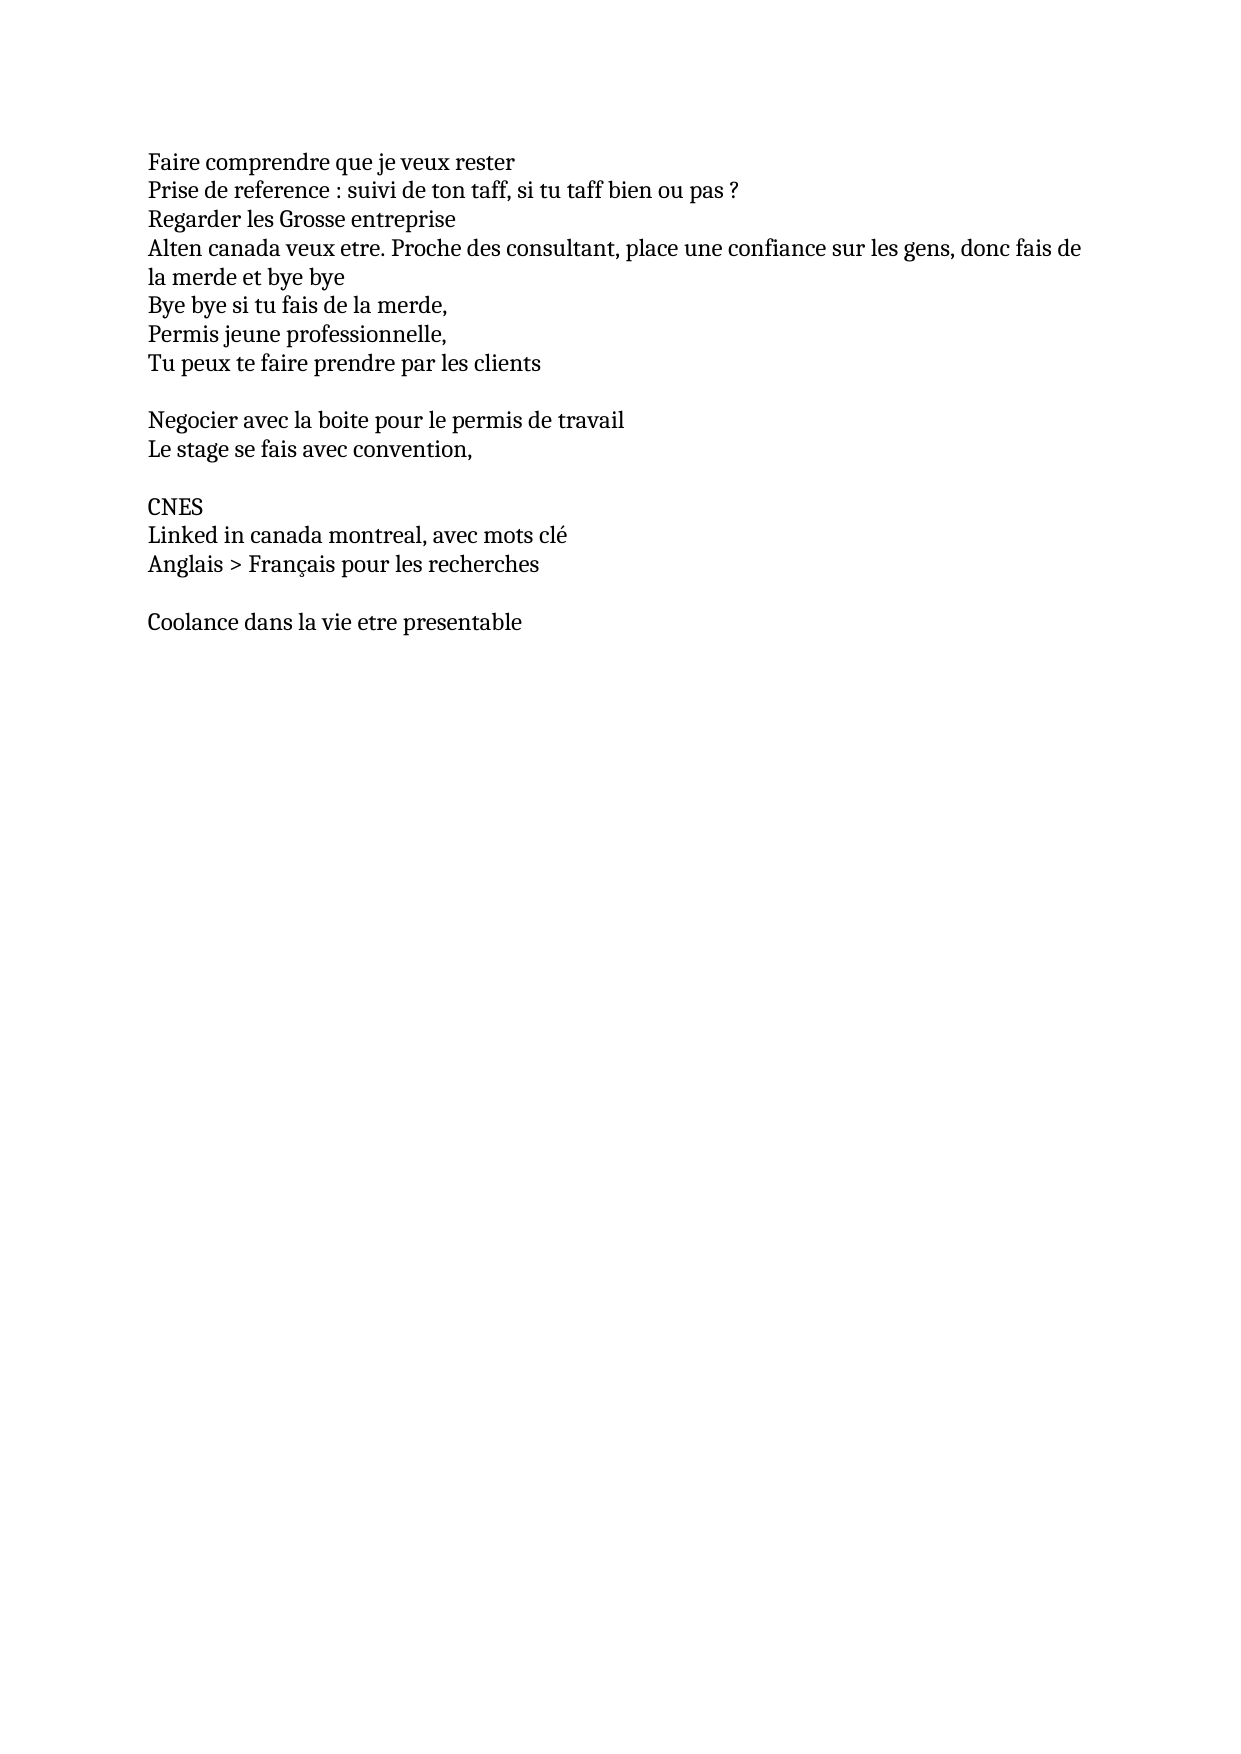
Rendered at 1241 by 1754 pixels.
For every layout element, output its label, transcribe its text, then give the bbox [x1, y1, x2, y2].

text Tu peux te faire prendre par les clients [148, 349, 1093, 378]
text Linked in canada montreal, avec mots clé [148, 521, 1093, 550]
text Anglais > Français pour les recherches [148, 550, 1093, 579]
text Coolance dans la vie etre presentable [148, 608, 1093, 636]
text Alten canada veux etre. Proche des consultant, place une confiance sur les gens, donc fais de la merde et bye bye [148, 234, 1093, 291]
text Regarder les Grosse entreprise [148, 205, 1093, 234]
text CNES [148, 493, 1093, 521]
text Negocier avec la boite pour le permis de travail [148, 406, 1093, 435]
text Bye bye si tu fais de la merde, [148, 291, 1093, 320]
text Faire comprendre que je veux rester [148, 148, 1093, 176]
text Le stage se fais avec convention, [148, 435, 1093, 464]
text Permis jeune professionnelle, [148, 320, 1093, 349]
text Prise de reference : suivi de ton taff, si tu taff bien ou pas ? [148, 176, 1093, 205]
